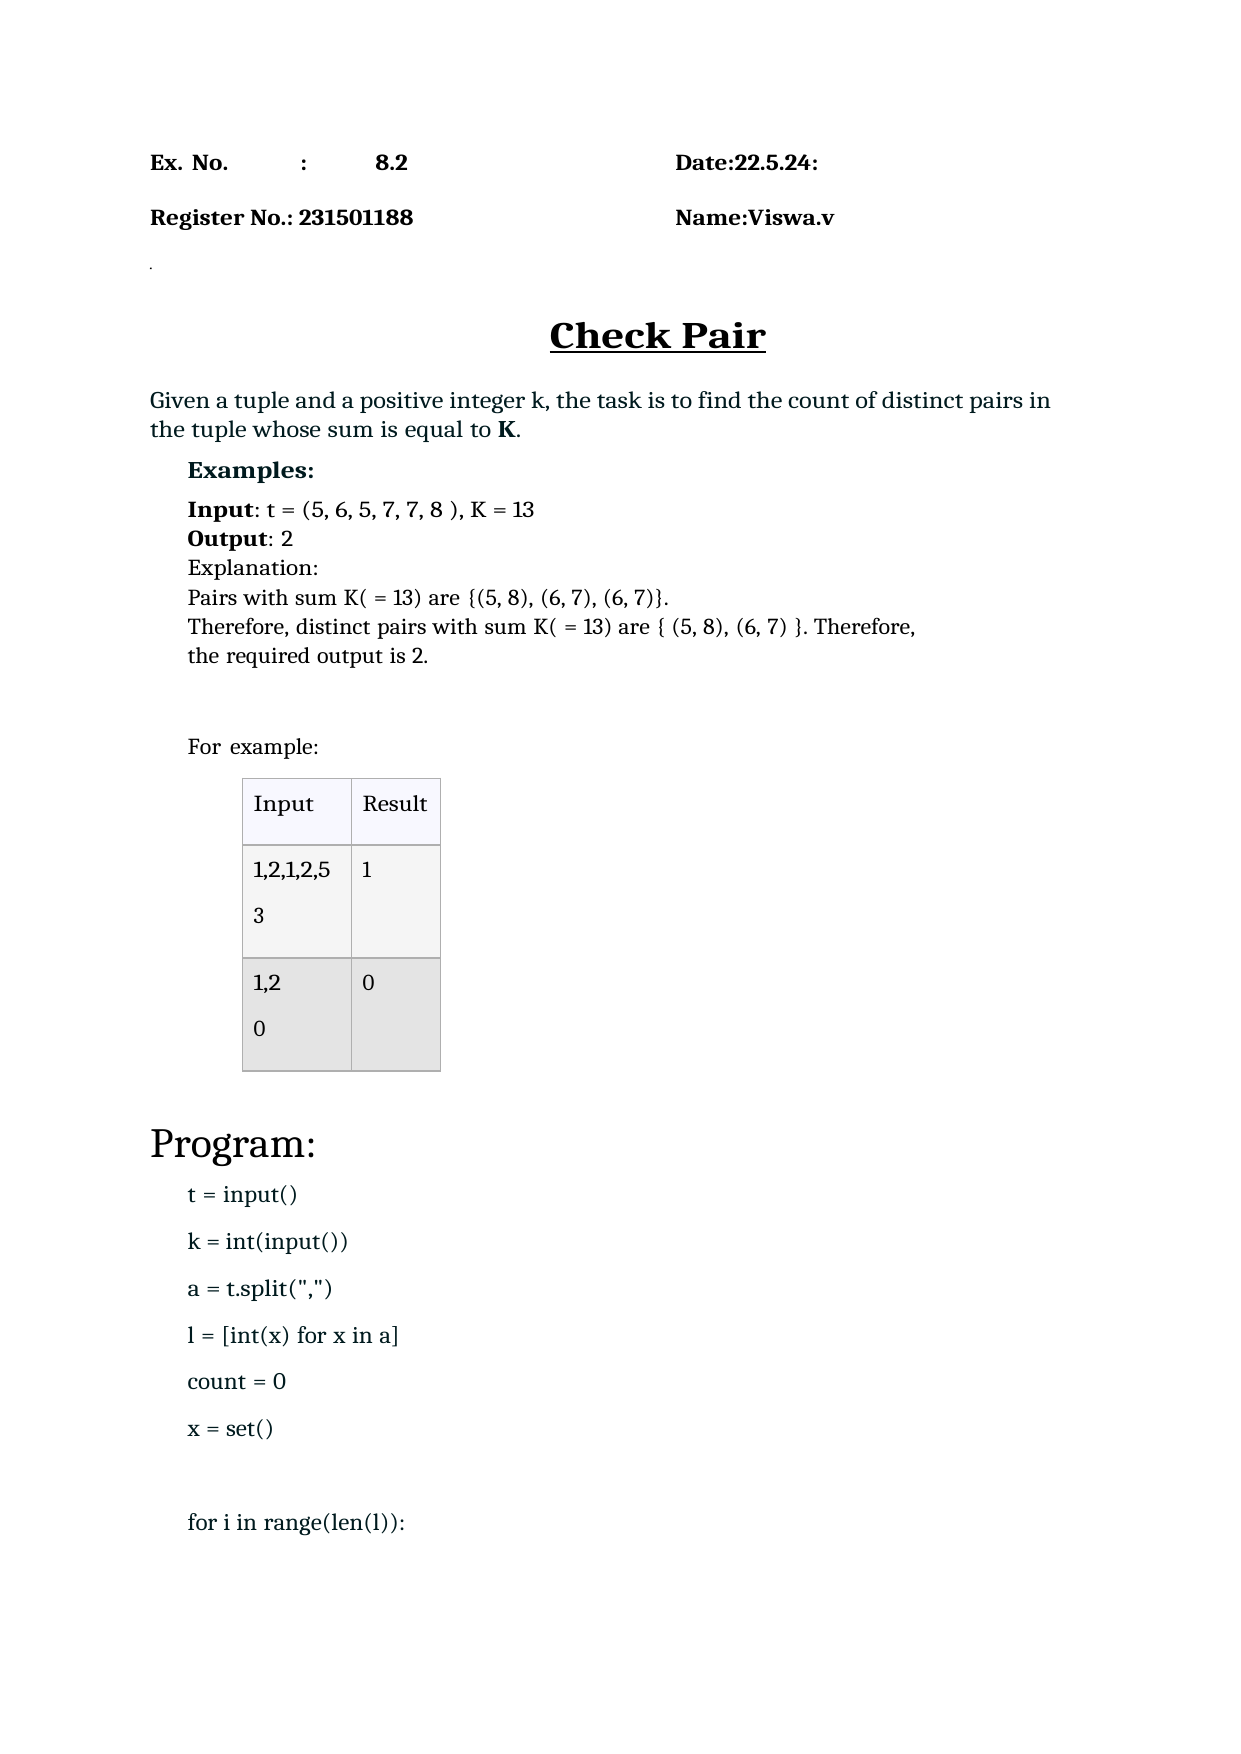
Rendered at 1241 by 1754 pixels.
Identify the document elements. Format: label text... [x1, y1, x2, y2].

text x = set() [187, 1415, 1173, 1442]
subtitle Examples: [187, 456, 1173, 484]
table_cell 1,2,1,2,5 3 [243, 846, 351, 957]
text for i in range(len(l)): [187, 1509, 1173, 1536]
table_cell 1,2 0 [243, 959, 351, 1070]
table_cell 0 [352, 959, 440, 1070]
table_cell 1 [352, 846, 440, 957]
text Register No.: 231501188 Name:Viswa.v [150, 204, 1173, 231]
text Given a tuple and a positive integer k, the task is to find the count of distinct pairs in the tuple whose sum is equal to K. [150, 387, 1091, 443]
text t = input() [187, 1181, 1173, 1208]
text For example: [187, 734, 1173, 760]
text Pairs with sum K( = 13) are {(5, 8), (6, 7), (6, 7)}. [187, 584, 1173, 611]
table_header Result [352, 779, 440, 844]
text Input: t = (5, 6, 5, 7, 7, 8 ), K = 13 [187, 497, 1173, 523]
text Output: 2 Explanation: [187, 526, 325, 581]
subtitle Program: [150, 1120, 1173, 1168]
text Ex. No. : 8.2 Date:22.5.24: [150, 149, 1173, 176]
subtitle Check Pair [450, 314, 865, 357]
text l = [int(x) for x in a] count = 0 [187, 1322, 411, 1396]
text k = int(input()) a = t.split(",") [187, 1228, 357, 1302]
table_header Input [243, 779, 351, 844]
text Therefore, distinct pairs with sum K( = 13) are { (5, 8), (6, 7) }. Therefore, the required output is 2. [187, 614, 944, 669]
